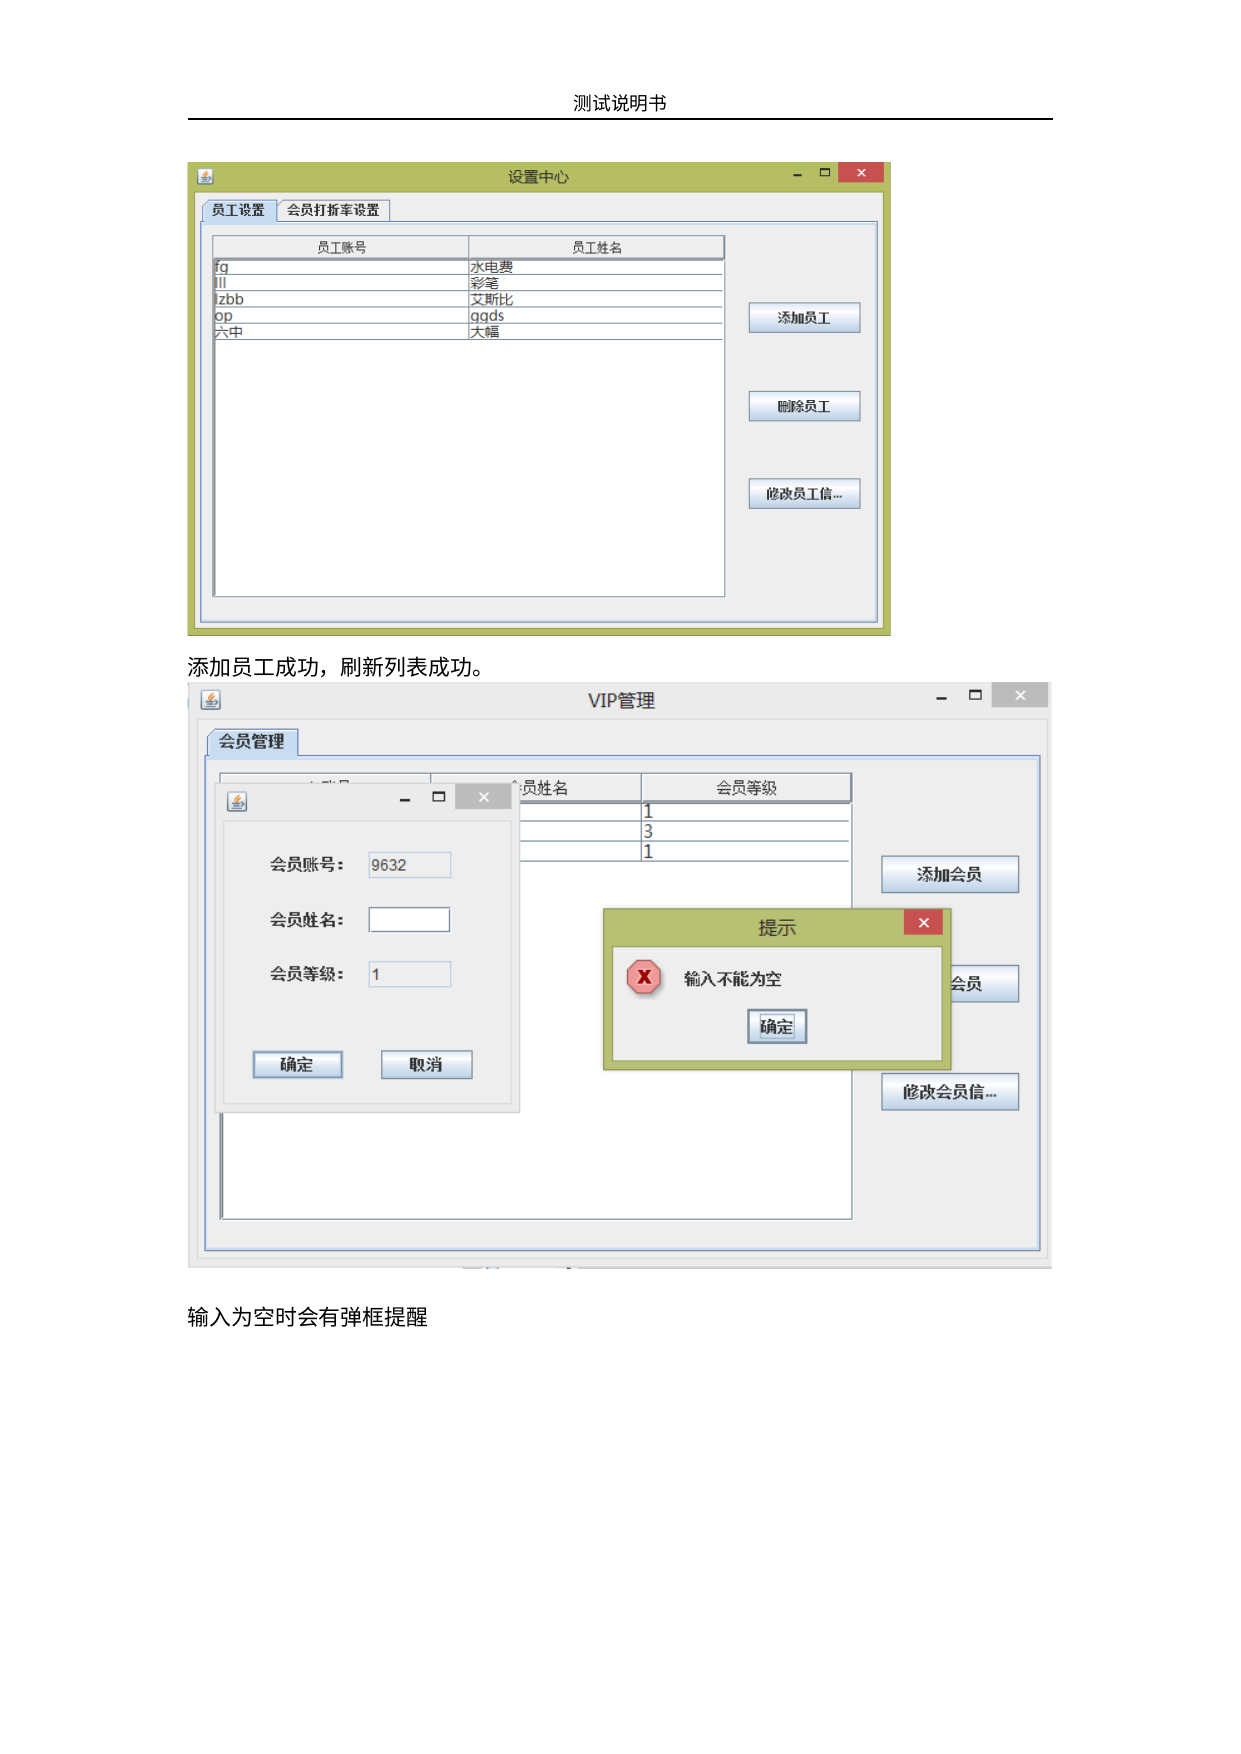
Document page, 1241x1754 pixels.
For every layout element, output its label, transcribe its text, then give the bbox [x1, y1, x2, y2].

picture [187, 162, 891, 636]
text 输入为空时会有弹框提醒 [187, 1299, 1053, 1332]
picture [187, 682, 1052, 1269]
text 添加员工成功，刷新列表成功。 [187, 649, 1053, 682]
